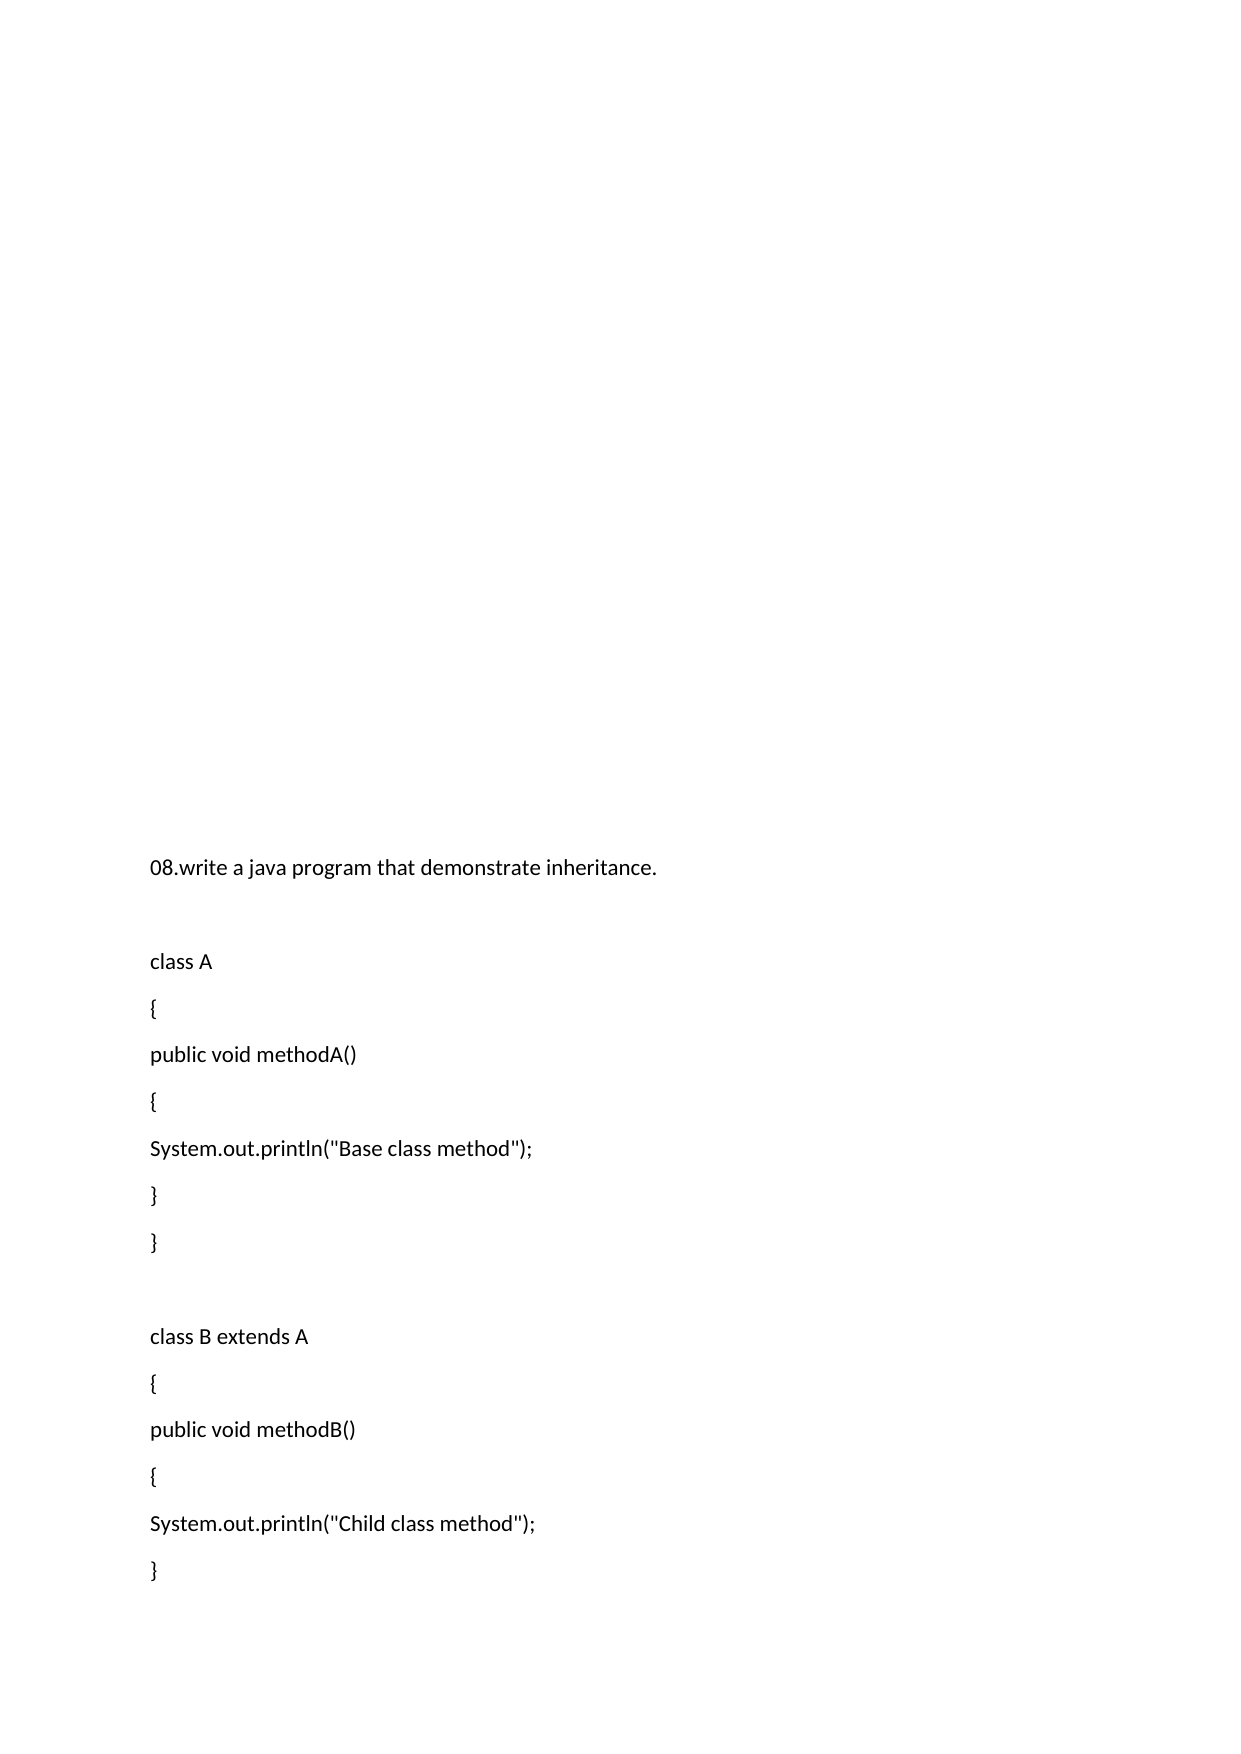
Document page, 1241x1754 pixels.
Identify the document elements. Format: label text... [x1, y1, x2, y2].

text { [150, 994, 1090, 1022]
text System.out.println("Child class method"); [150, 1509, 1090, 1537]
text { [150, 1087, 1090, 1116]
text } [150, 1556, 1090, 1584]
text public void methodA() [150, 1041, 1090, 1069]
text { [150, 1462, 1090, 1491]
text } [150, 1181, 1090, 1209]
text System.out.println("Base class method"); [150, 1134, 1090, 1162]
text class A [150, 947, 1090, 975]
text public void methodB() [150, 1416, 1090, 1444]
text class B extends A [150, 1322, 1090, 1350]
text { [150, 1369, 1090, 1397]
text 08.write a java program that demonstrate inheritance. [150, 853, 1090, 881]
text } [150, 1228, 1090, 1256]
